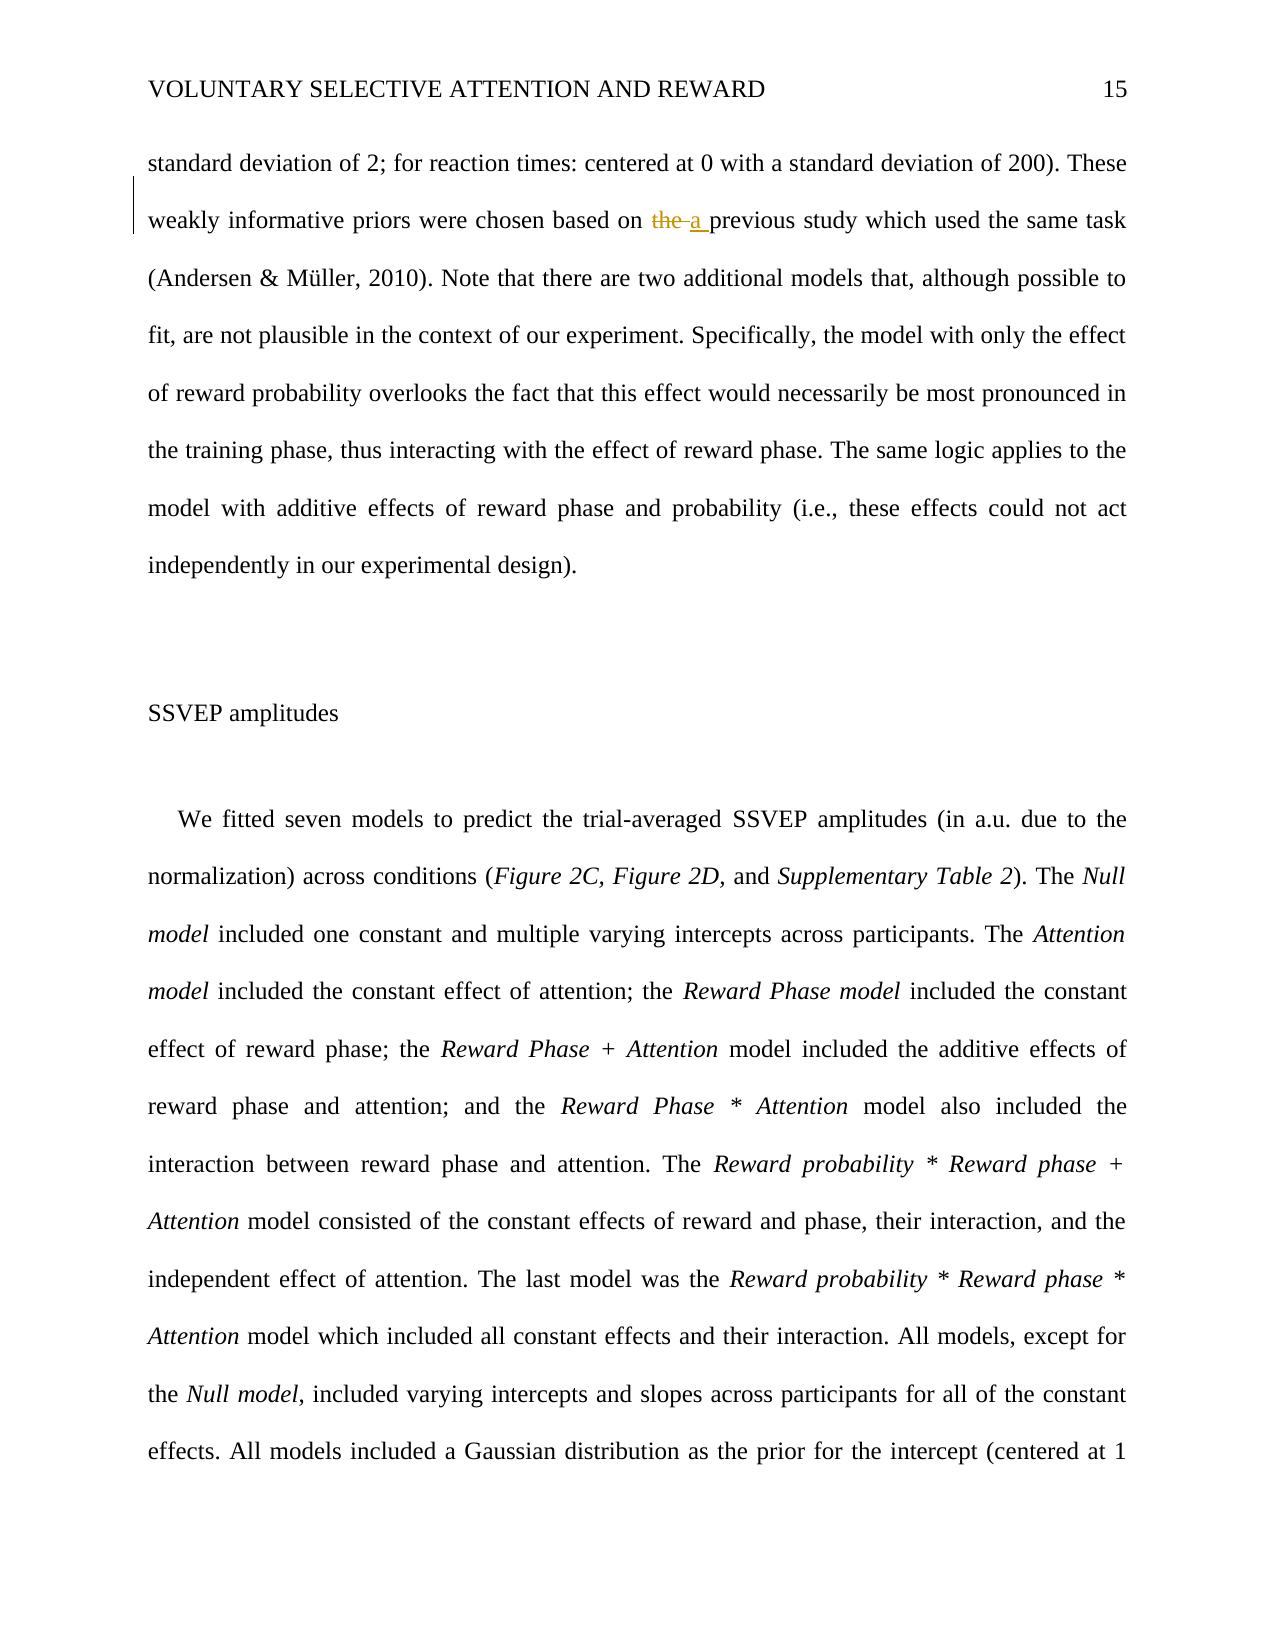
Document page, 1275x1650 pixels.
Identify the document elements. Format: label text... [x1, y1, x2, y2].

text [148, 804, 1127, 1465]
subtitle SSVEP amplitudes [148, 698, 1127, 727]
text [148, 148, 1127, 579]
